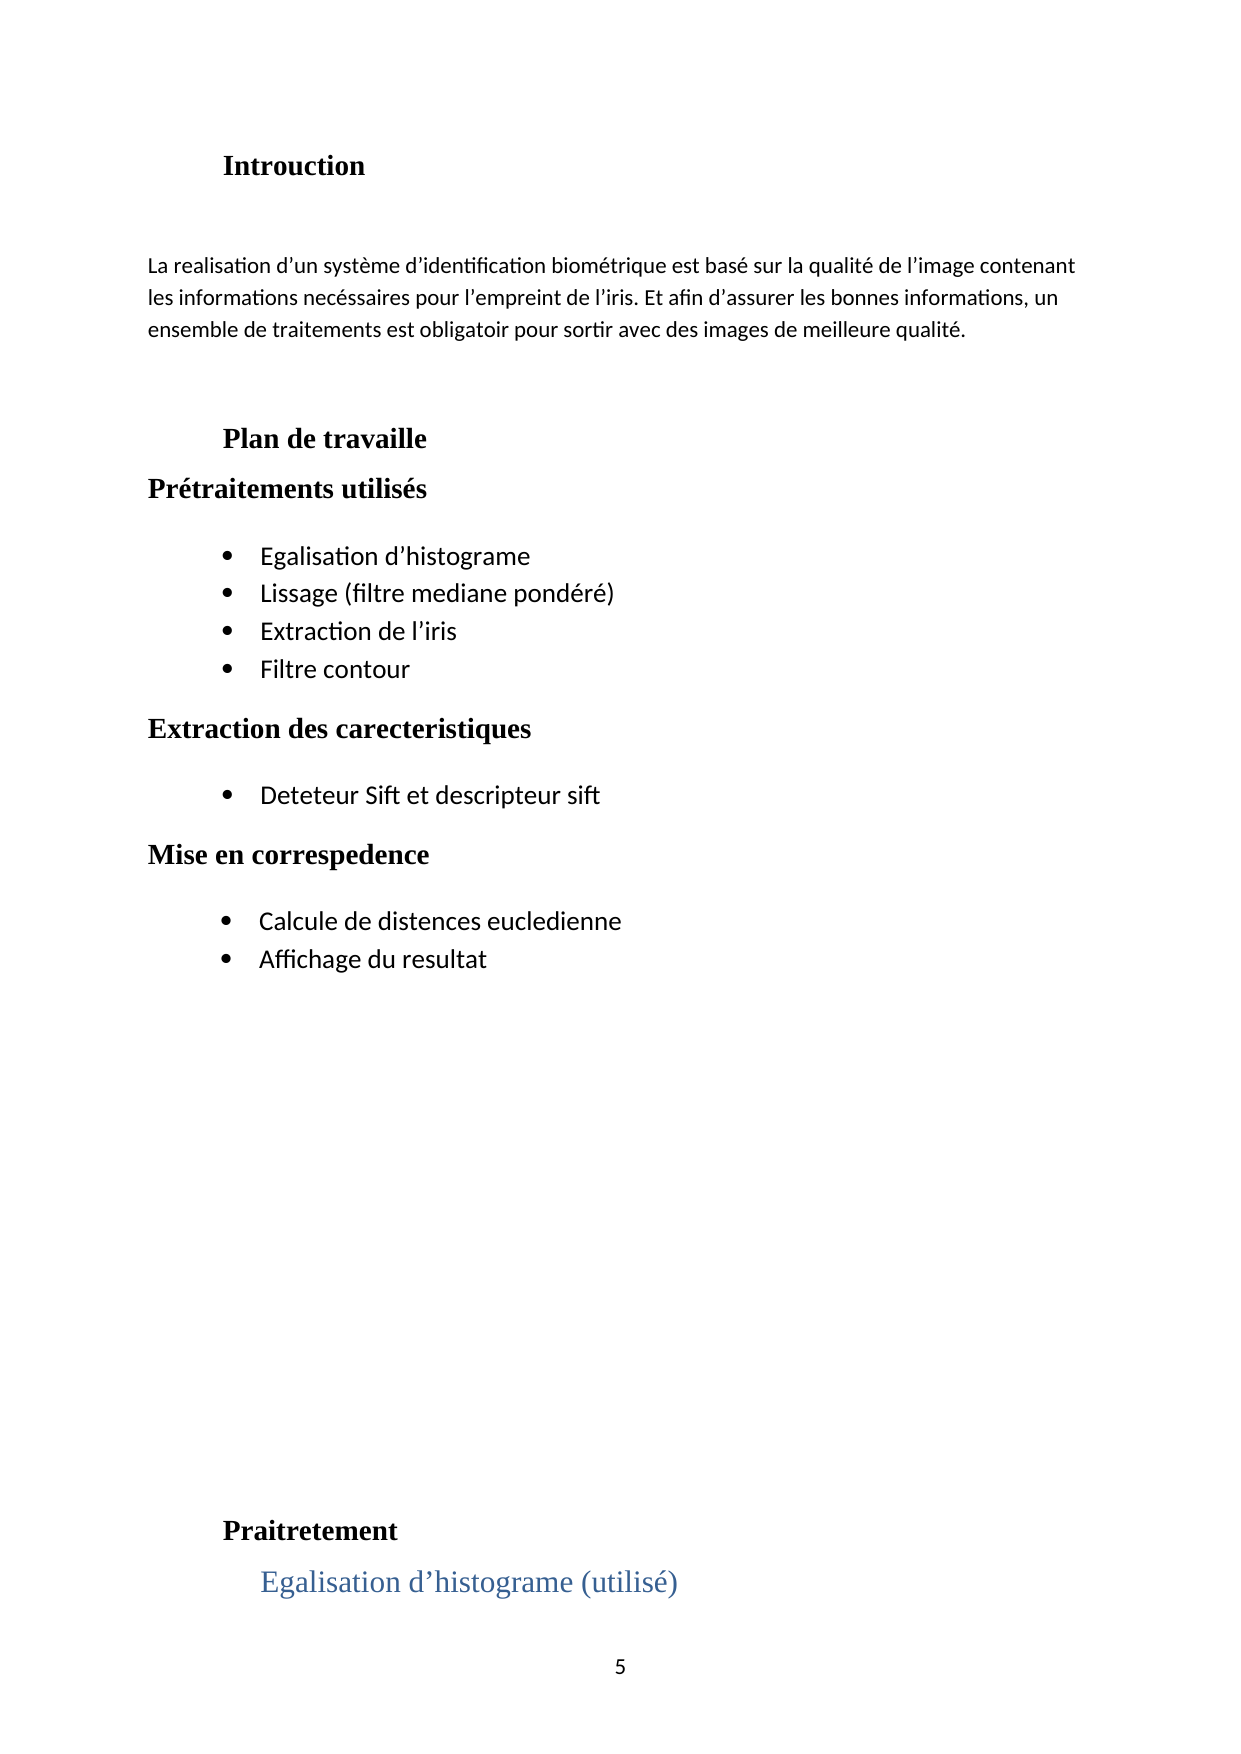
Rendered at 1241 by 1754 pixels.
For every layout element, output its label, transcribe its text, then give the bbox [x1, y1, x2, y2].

list Lissage (filtre mediane pondéré) [223, 577, 1093, 609]
text Mise en correspedence [148, 837, 1093, 870]
list Deteteur Sift et descripteur sift [223, 778, 1093, 811]
text La realisation d’un système d’identification biométrique est basé sur la qualité de l’image contenant les informations necéssaires pour l’empreint de l’iris. Et afin d’assurer les bonnes informations, un ensemble de traitements est obligatoir pour sortir avec des images de meilleure qualité. [148, 251, 1093, 343]
subtitle Egalisation d’histograme (utilisé) [260, 1563, 1093, 1599]
text Prétraitements utilisés [148, 472, 1093, 505]
text Extraction des carecteristiques [148, 711, 1093, 745]
list Filtre contour [223, 652, 1093, 685]
subtitle Praitretement [223, 1513, 1093, 1546]
list Affichage du resultat [221, 942, 1093, 975]
list Egalisation d’histograme [223, 539, 1093, 572]
list Extraction de l’iris [223, 614, 1093, 647]
subtitle Plan de travaille [223, 421, 1093, 455]
list Calcule de distences eucledienne [221, 904, 1093, 937]
subtitle Introuction [223, 148, 1093, 181]
